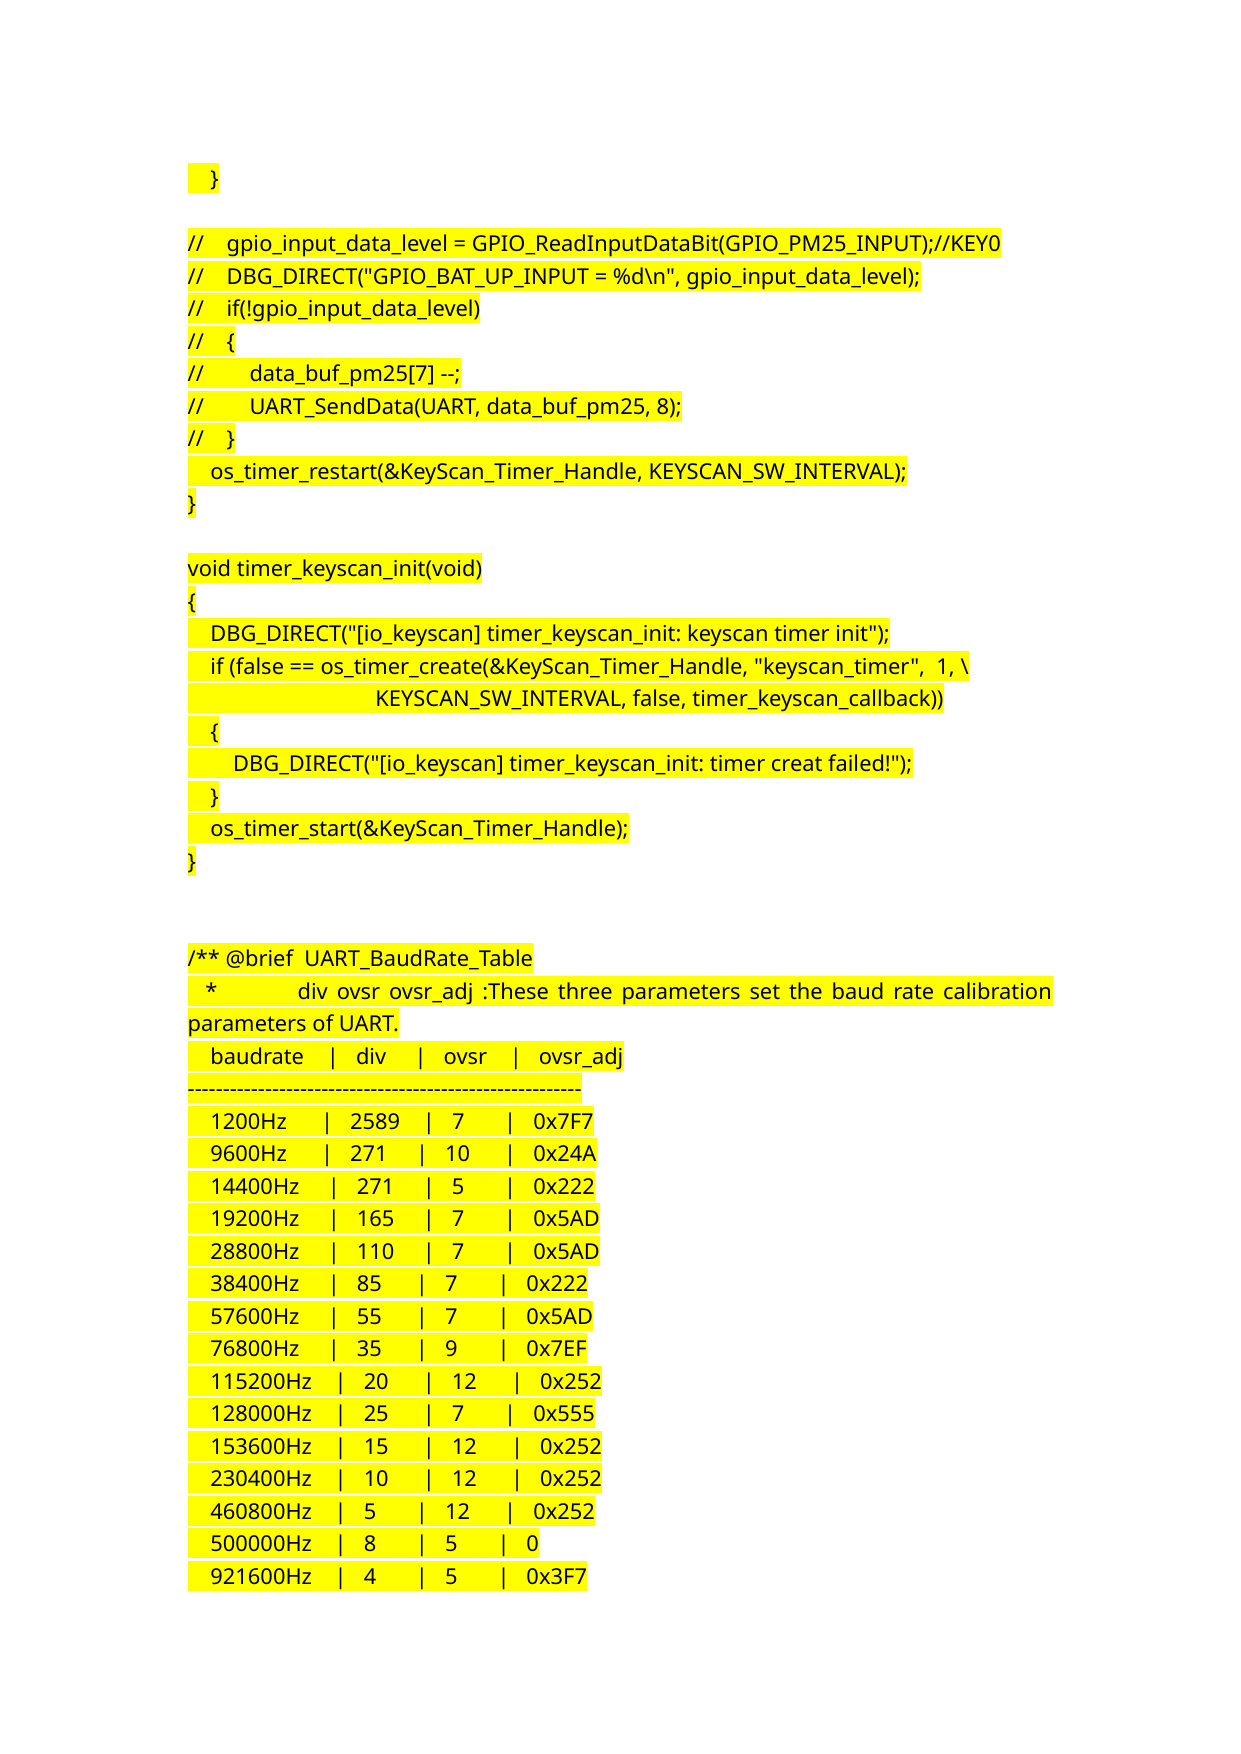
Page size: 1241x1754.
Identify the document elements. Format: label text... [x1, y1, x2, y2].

text 57600Hz | 55 | 7 | 0x5AD [187, 1299, 1053, 1332]
text } [187, 487, 1053, 519]
text // } [187, 422, 1053, 454]
text 14400Hz | 271 | 5 | 0x222 [187, 1169, 1053, 1202]
text } [187, 844, 1053, 877]
text 38400Hz | 85 | 7 | 0x222 [187, 1267, 1053, 1299]
text // gpio_input_data_level = GPIO_ReadInputDataBit(GPIO_PM25_INPUT);//KEY0 [187, 227, 1053, 259]
text // DBG_DIRECT("GPIO_BAT_UP_INPUT = %d\n", gpio_input_data_level); [187, 259, 1053, 292]
text 19200Hz | 165 | 7 | 0x5AD [187, 1202, 1053, 1234]
text DBG_DIRECT("[io_keyscan] timer_keyscan_init: timer creat failed!"); [187, 747, 1053, 779]
text DBG_DIRECT("[io_keyscan] timer_keyscan_init: keyscan timer init"); [187, 617, 1053, 649]
text 230400Hz | 10 | 12 | 0x252 [187, 1462, 1053, 1494]
text // if(!gpio_input_data_level) [187, 292, 1053, 324]
text // { [187, 324, 1053, 357]
text // UART_SendData(UART, data_buf_pm25, 8); [187, 389, 1053, 422]
text * div ovsr ovsr_adj :These three parameters set the baud rate calibration parameters of UART. [187, 974, 1053, 1039]
text 9600Hz | 271 | 10 | 0x24A [187, 1137, 1053, 1169]
text { [187, 714, 1053, 747]
text 76800Hz | 35 | 9 | 0x7EF [187, 1332, 1053, 1364]
text { [187, 584, 1053, 617]
text KEYSCAN_SW_INTERVAL, false, timer_keyscan_callback)) [187, 682, 1053, 714]
text 500000Hz | 8 | 5 | 0 [187, 1527, 1053, 1559]
text if (false == os_timer_create(&KeyScan_Timer_Handle, "keyscan_timer", 1, \ [187, 649, 1053, 682]
text baudrate | div | ovsr | ovsr_adj [187, 1039, 1053, 1072]
text os_timer_start(&KeyScan_Timer_Handle); [187, 812, 1053, 844]
text // data_buf_pm25[7] --; [187, 357, 1053, 389]
text 921600Hz | 4 | 5 | 0x3F7 [187, 1559, 1053, 1592]
text } [187, 779, 1053, 812]
text 128000Hz | 25 | 7 | 0x555 [187, 1397, 1053, 1429]
text /** @brief UART_BaudRate_Table [187, 942, 1053, 974]
text 28800Hz | 110 | 7 | 0x5AD [187, 1234, 1053, 1267]
text os_timer_restart(&KeyScan_Timer_Handle, KEYSCAN_SW_INTERVAL); [187, 454, 1053, 487]
text 153600Hz | 15 | 12 | 0x252 [187, 1429, 1053, 1462]
text 1200Hz | 2589 | 7 | 0x7F7 [187, 1104, 1053, 1137]
text 460800Hz | 5 | 12 | 0x252 [187, 1494, 1053, 1527]
text 115200Hz | 20 | 12 | 0x252 [187, 1364, 1053, 1397]
text void timer_keyscan_init(void) [187, 552, 1053, 584]
text -------------------------------------------------------- [187, 1072, 1053, 1104]
text } [187, 162, 1053, 194]
